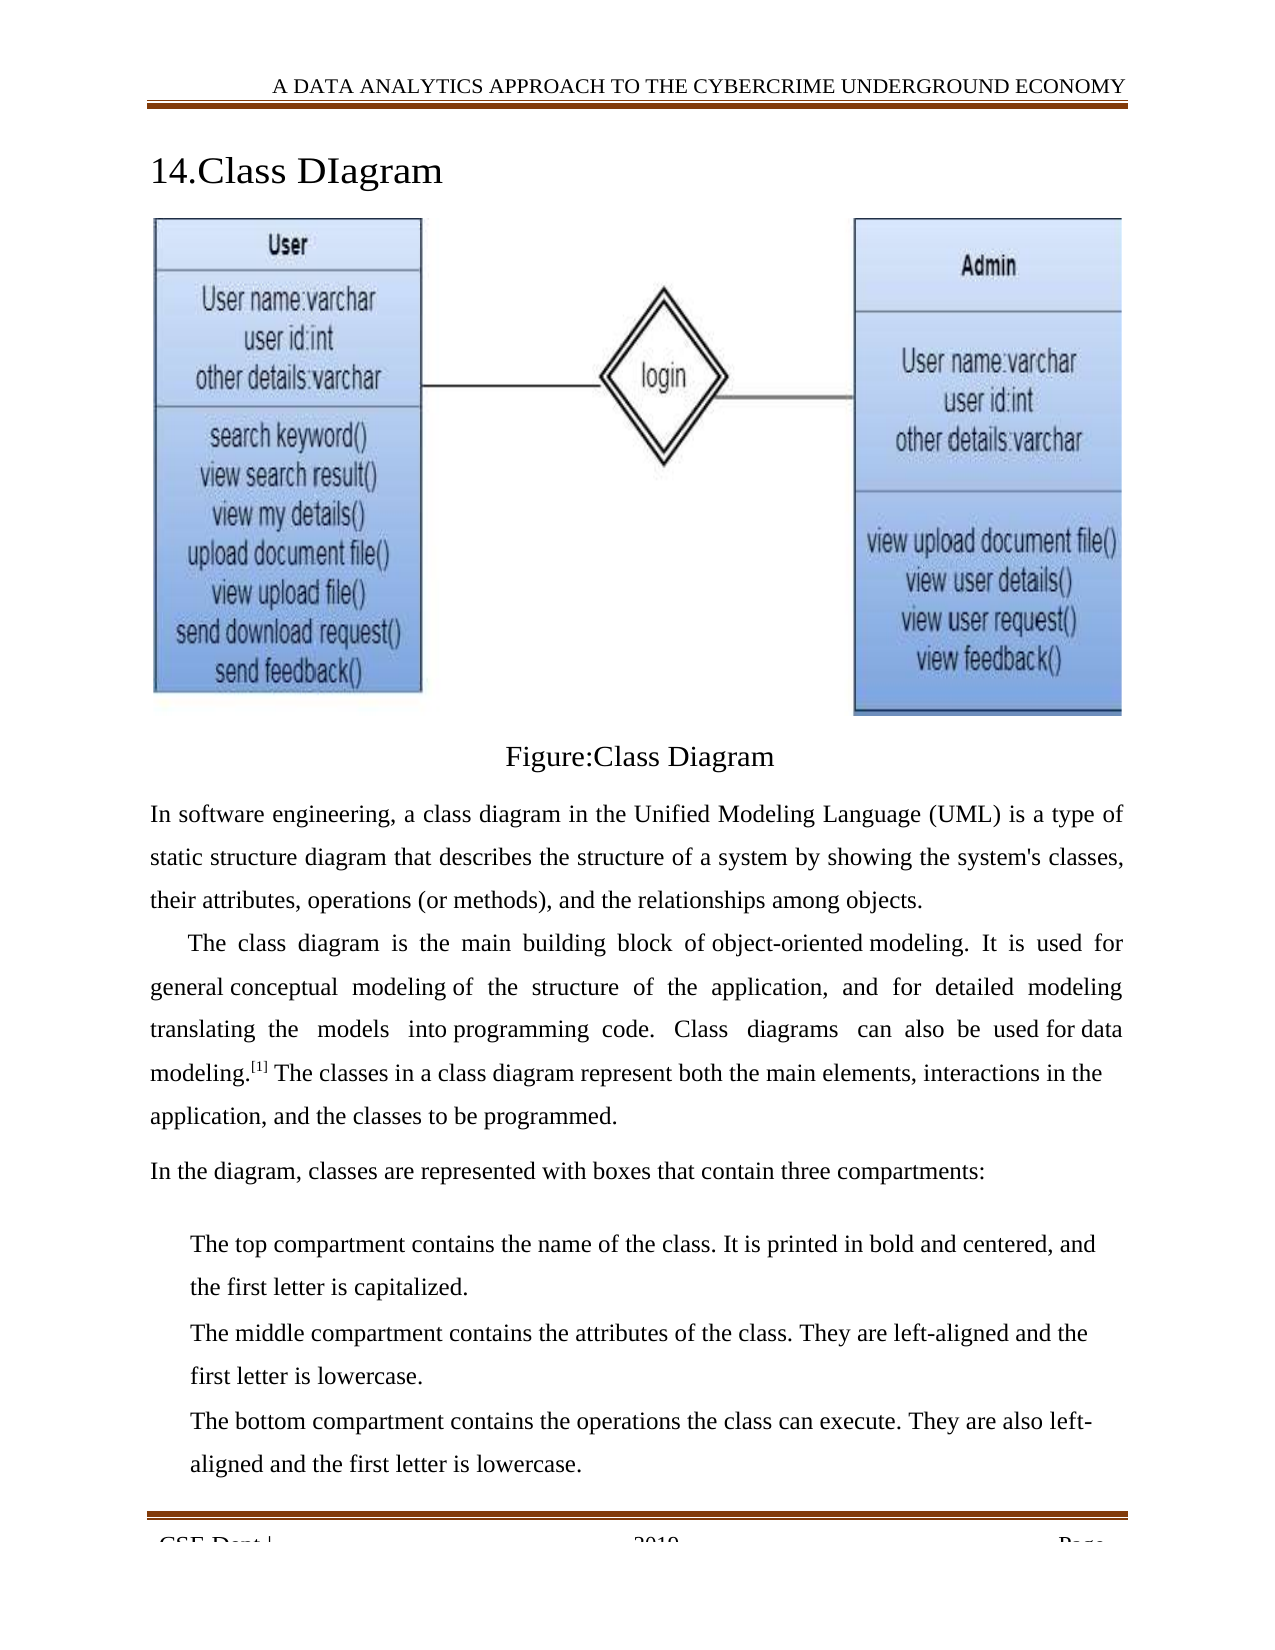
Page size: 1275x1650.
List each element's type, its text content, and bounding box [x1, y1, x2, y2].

picture [153, 218, 1122, 716]
list The bottom compartment contains the operations the class can execute. They are also left- aligned and the first letter is lowercase. [152, 1406, 1125, 1478]
text In the diagram, classes are represented with boxes that contain three compartments: [150, 1156, 1142, 1185]
list The middle compartment contains the attributes of the class. They are left-aligned and the first letter is lowercase. [152, 1318, 1125, 1389]
text Figure:Class Diagram [505, 238, 1142, 773]
text modeling.[1] The classes in a class diagram represent both the main elements, interactions in the application, and the classes to be programmed. [150, 1058, 1142, 1129]
text general conceptual modeling of the structure of the application, and for detailed modeling [150, 972, 1142, 1000]
text The class diagram is the main building block of object-oriented modeling. It is used for [187, 928, 1142, 957]
text translating the models into programming code. Class diagrams can also be used for data [150, 1014, 1142, 1043]
subtitle Class DIagram [150, 148, 1142, 191]
text In software engineering, a class diagram in the Unified Modeling Language (UML) is a type of static structure diagram that describes the structure of a system by showing the system's classes, their attributes, operations (or methods), and the relationships among objects. [150, 799, 1125, 914]
list The top compartment contains the name of the class. It is printed in bold and centered, and the first letter is capitalized. [152, 1229, 1125, 1301]
